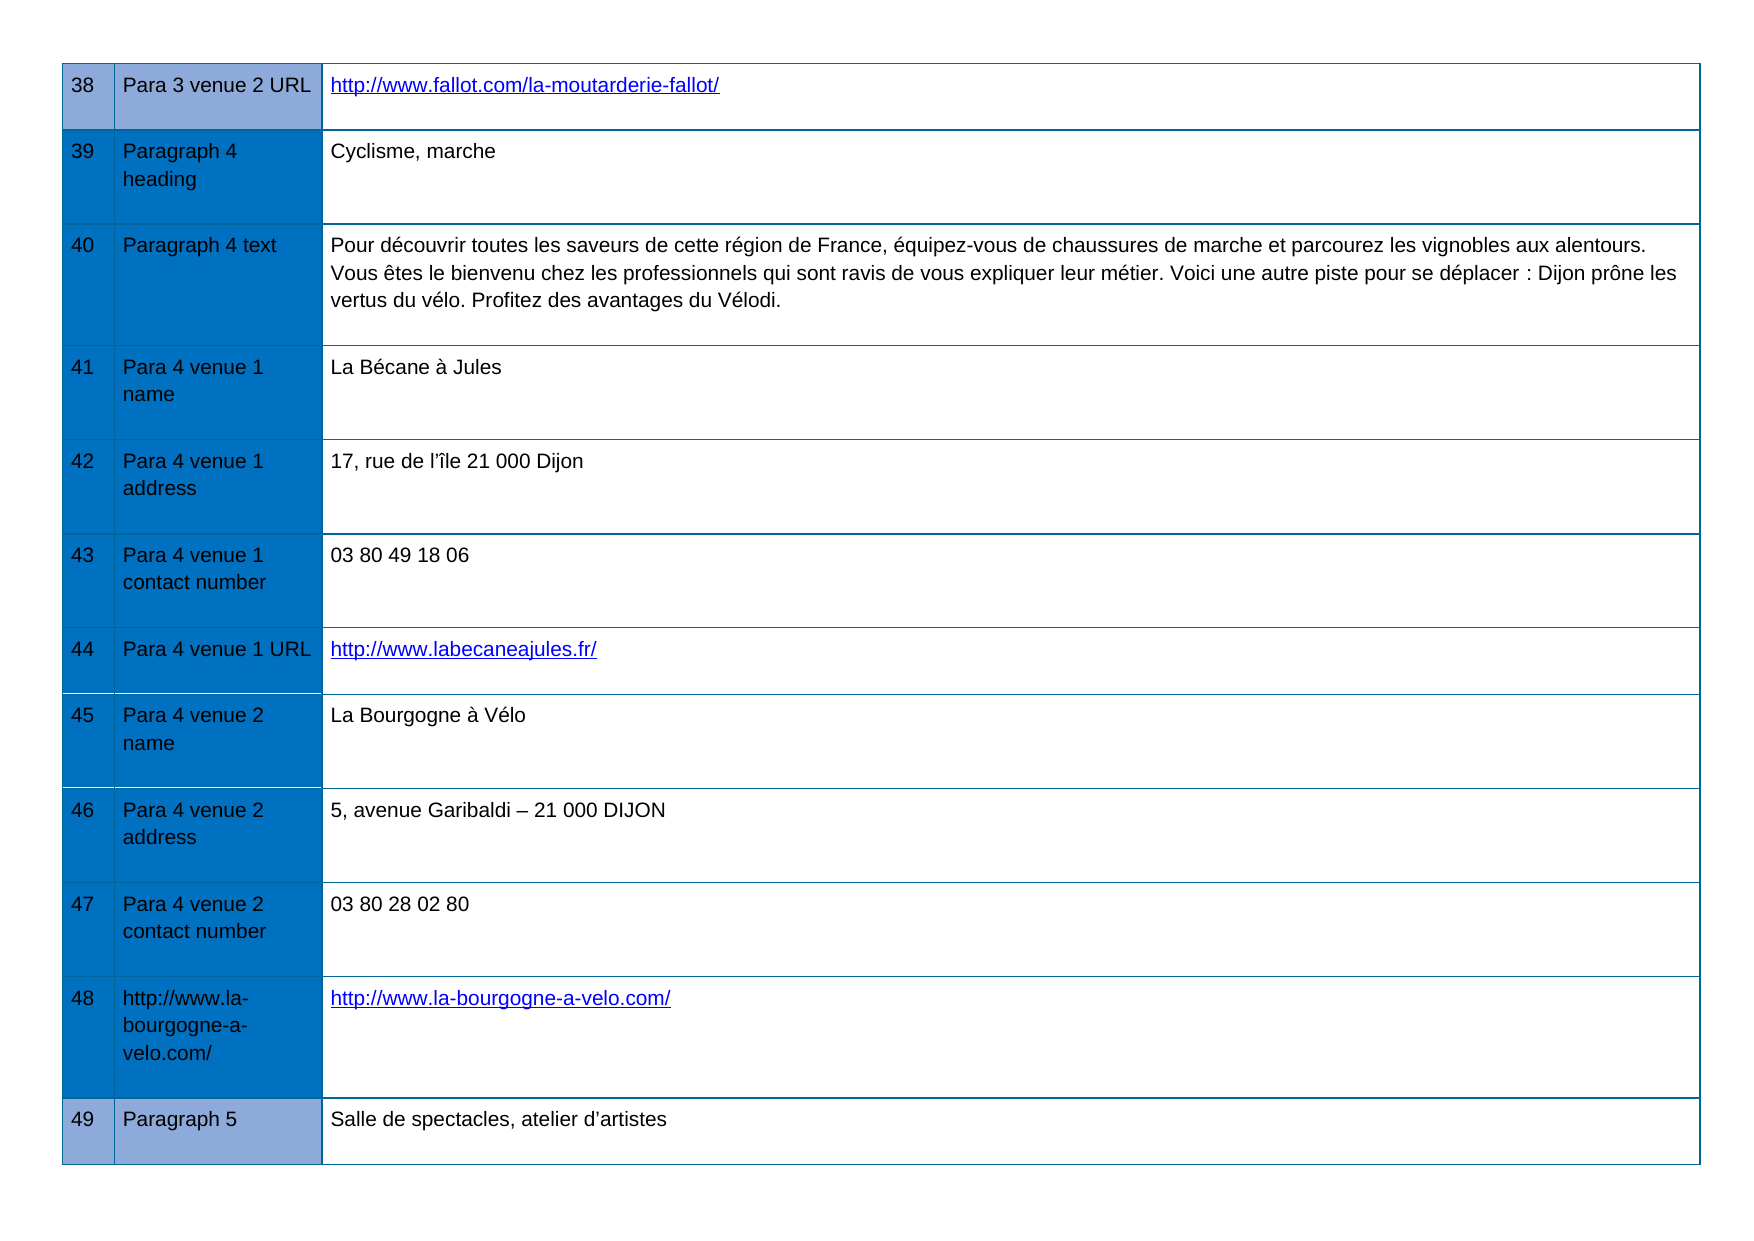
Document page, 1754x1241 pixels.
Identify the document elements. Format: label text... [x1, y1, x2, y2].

table_cell http://www.labecaneajules.fr/ [323, 628, 1699, 693]
table_cell 48 [63, 977, 114, 1097]
table_cell Para 4 venue 2 name [115, 695, 321, 787]
table_cell Paragraph 4 text [115, 225, 321, 345]
table_cell 45 [63, 695, 114, 787]
table_cell 47 [63, 883, 114, 976]
table_cell http://www.fallot.com/la-moutarderie-fallot/ [323, 64, 1699, 129]
table_cell 38 [63, 64, 114, 129]
table_cell 40 [63, 225, 114, 345]
table_cell Para 4 venue 1 name [115, 346, 321, 439]
table_cell 17, rue de l’île 21 000 Dijon [323, 440, 1699, 533]
table_cell La Bécane à Jules [323, 346, 1699, 439]
table_cell Pour découvrir toutes les saveurs de cette région de France, équipez-vous de chaussures de marche et parcourez les vignobles aux alentours. Vous êtes le bienvenu chez les professionnels qui sont ravis de vous expliquer leur métier. Voici une autre piste pour se déplacer : Dijon prône les vertus du vélo. Profitez des avantages du Vélodi. [323, 225, 1699, 345]
table_cell Cyclisme, marche [323, 131, 1699, 223]
table_cell La Bourgogne à Vélo [323, 695, 1699, 787]
table_cell Para 4 venue 1 URL [115, 628, 321, 693]
table_cell Para 4 venue 2 contact number [115, 883, 321, 976]
table_cell 46 [63, 789, 114, 882]
table_cell 49 [63, 1099, 114, 1164]
table_cell Para 3 venue 2 URL [115, 64, 321, 129]
table_cell http://www.la-bourgogne-a-velo.com/ [323, 977, 1699, 1097]
table_cell 44 [63, 628, 114, 693]
table_cell 42 [63, 440, 114, 533]
table_cell Paragraph 4 heading [115, 131, 321, 223]
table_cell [323, 1099, 1699, 1164]
table_cell 39 [63, 131, 114, 223]
table_cell 03 80 49 18 06 [323, 535, 1699, 627]
table_cell 03 80 28 02 80 [323, 883, 1699, 976]
table_cell Para 4 venue 1 address [115, 440, 321, 533]
table_cell http://www.la-bourgogne-a-velo.com/ [115, 977, 321, 1097]
table_cell 43 [63, 535, 114, 627]
table_cell Para 4 venue 1 contact number [115, 535, 321, 627]
table_cell 5, avenue Garibaldi – 21 000 DIJON [323, 789, 1699, 882]
table_cell 41 [63, 346, 114, 439]
table_cell Para 4 venue 2 address [115, 789, 321, 882]
table_cell Paragraph 5 heading [115, 1099, 321, 1164]
